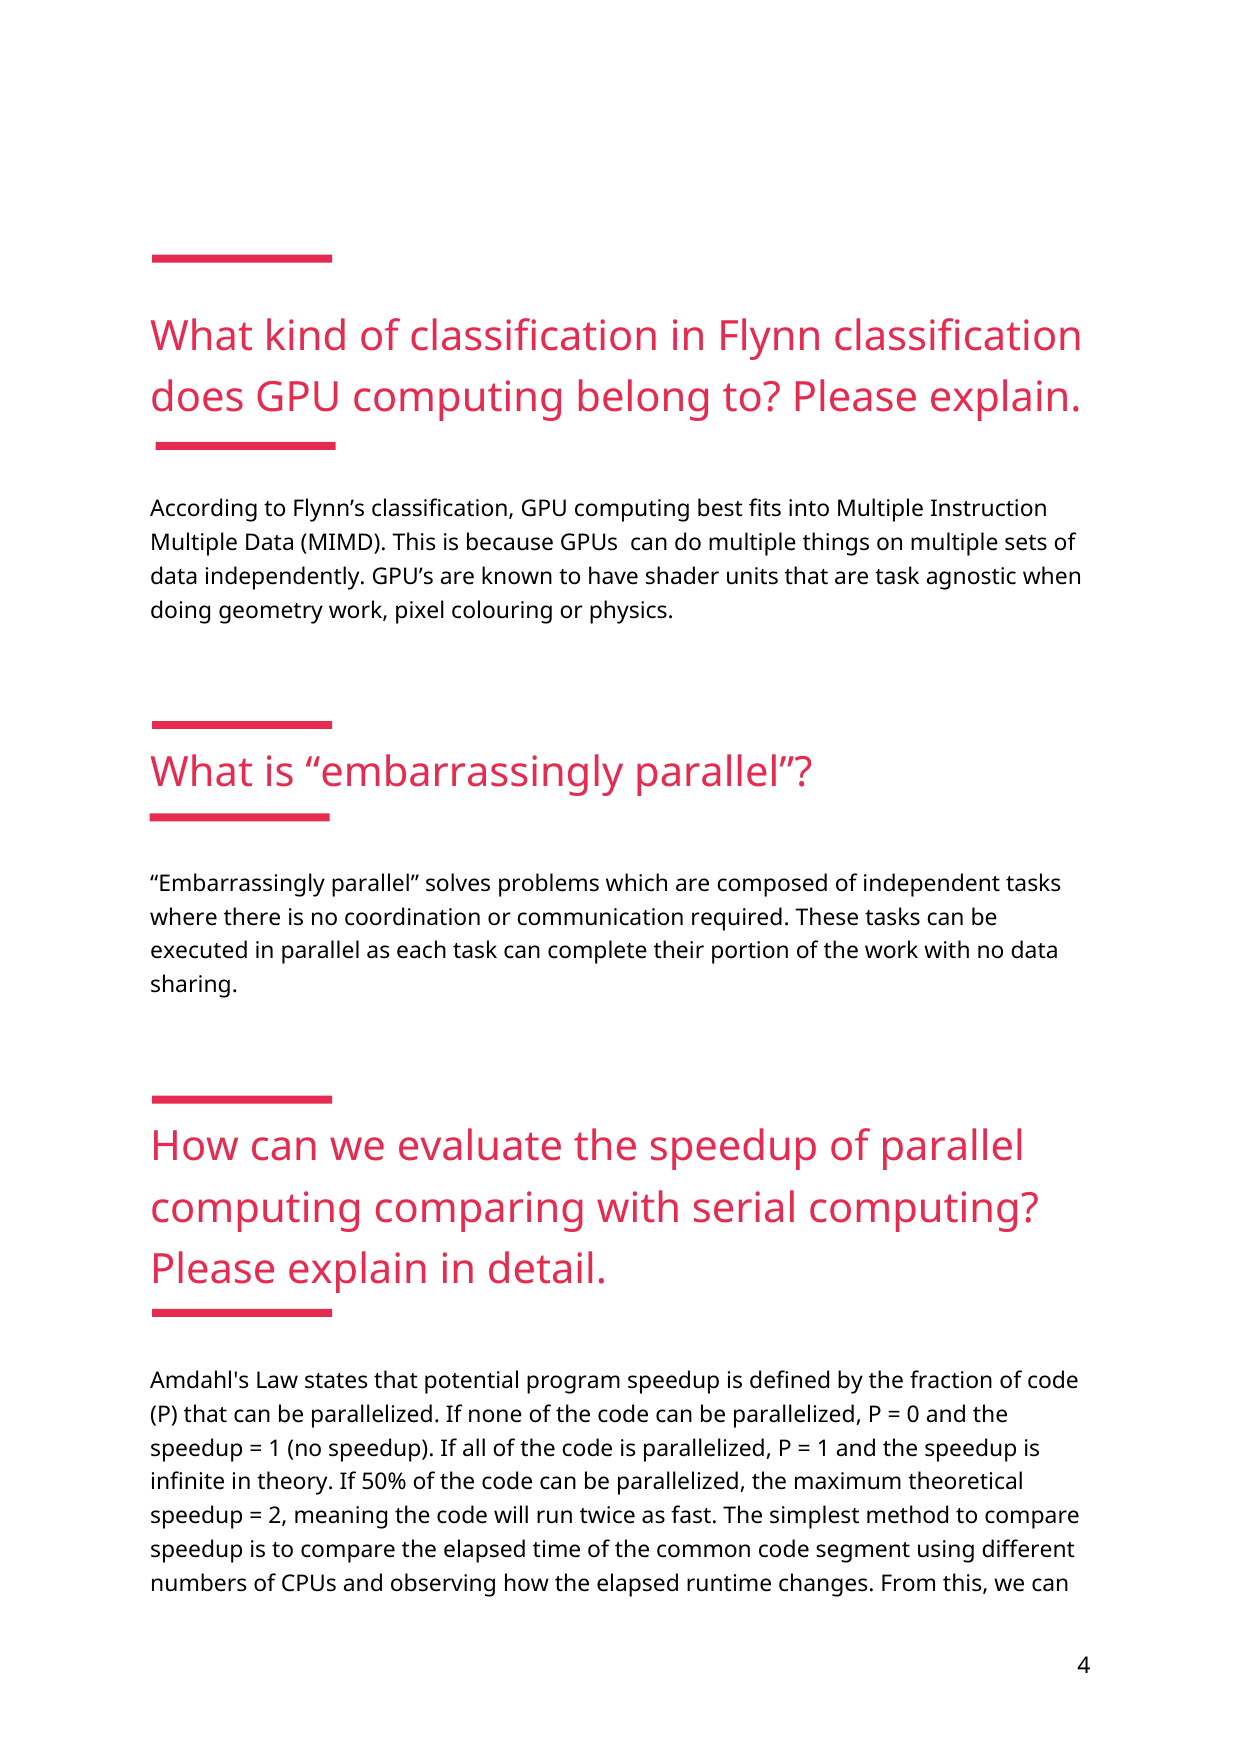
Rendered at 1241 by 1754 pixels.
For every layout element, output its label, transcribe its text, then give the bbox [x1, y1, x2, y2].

text What is “embarrassingly parallel”? [150, 742, 1090, 798]
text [150, 1364, 1090, 1598]
text How can we evaluate the speedup of parallel computing comparing with serial computing? Please explain in detail. [150, 1116, 1090, 1296]
text “Embarrassingly parallel” solves problems which are composed of independent tasks where there is no coordination or communication required. These tasks can be executed in parallel as each task can complete their portion of the work with no data sharing. [150, 867, 1090, 999]
text According to Flynn’s classification, GPU computing best fits into Multiple Instruction Multiple Data (MIMD). This is because GPUs can do multiple things on multiple sets of data independently. GPU’s are known to have shader units that are task agnostic when doing geometry work, pixel colouring or physics. [150, 492, 1090, 625]
text What kind of classification in Flynn classification does GPU computing belong to? Please explain. [150, 306, 1090, 424]
